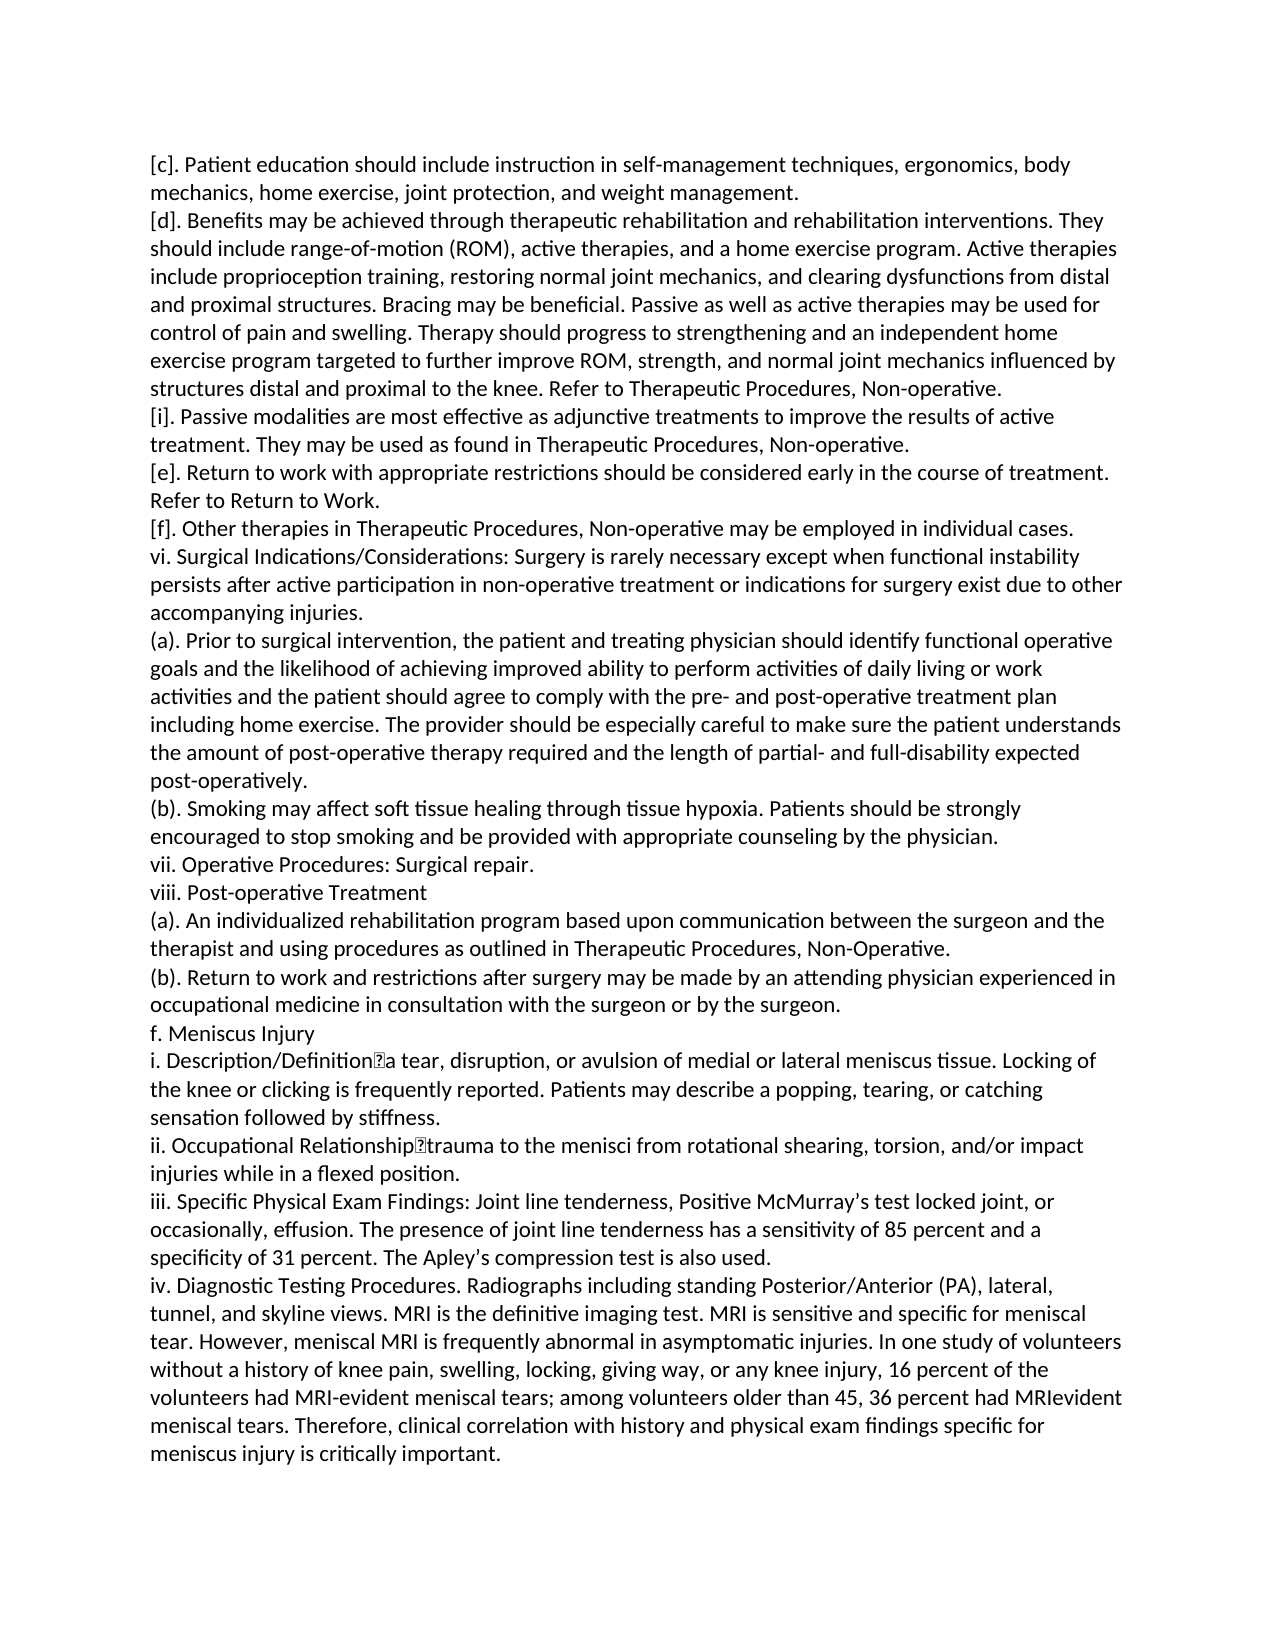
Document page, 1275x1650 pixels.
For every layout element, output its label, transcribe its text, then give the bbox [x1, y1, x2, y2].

text iv. Diagnostic Testing Procedures. Radiographs including standing Posterior/Anterior (PA), lateral, tunnel, and skyline views. MRI is the definitive imaging test. MRI is sensitive and specific for meniscal tear. However, meniscal MRI is frequently abnormal in asymptomatic injuries. In one study of volunteers without a history of knee pain, swelling, locking, giving way, or any knee injury, 16 percent of the volunteers had MRI-evident meniscal tears; among volunteers older than 45, 36 percent had MRIevident meniscal tears. Therefore, clinical correlation with history and physical exam findings specific for meniscus injury is critically important. [150, 1271, 1125, 1467]
text iii. Specific Physical Exam Findings: Joint line tenderness, Positive McMurray’s test locked joint, or occasionally, effusion. The presence of joint line tenderness has a sensitivity of 85 percent and a specificity of 31 percent. The Apley’s compression test is also used. [150, 1187, 1125, 1271]
text (a). An individualized rehabilitation program based upon communication between the surgeon and the therapist and using procedures as outlined in Therapeutic Procedures, Non-Operative. [150, 907, 1125, 963]
text [c]. Patient education should include instruction in self-management techniques, ergonomics, body mechanics, home exercise, joint protection, and weight management. [150, 150, 1125, 206]
text [e]. Return to work with appropriate restrictions should be considered early in the course of treatment. Refer to Return to Work. [150, 458, 1125, 514]
text i. Description/Definitiona tear, disruption, or avulsion of medial or lateral meniscus tissue. Locking of the knee or clicking is frequently reported. Patients may describe a popping, tearing, or catching sensation followed by stiffness. [150, 1047, 1125, 1131]
text f. Meniscus Injury [150, 1019, 1125, 1047]
text vii. Operative Procedures: Surgical repair. [150, 851, 1125, 878]
text (b). Smoking may affect soft tissue healing through tissue hypoxia. Patients should be strongly encouraged to stop smoking and be provided with appropriate counseling by the physician. [150, 794, 1125, 851]
text viii. Post-operative Treatment [150, 878, 1125, 907]
text [f]. Other therapies in Therapeutic Procedures, Non-operative may be employed in individual cases. [150, 514, 1125, 542]
text [d]. Benefits may be achieved through therapeutic rehabilitation and rehabilitation interventions. They should include range-of-motion (ROM), active therapies, and a home exercise program. Active therapies include proprioception training, restoring normal joint mechanics, and clearing dysfunctions from distal and proximal structures. Bracing may be beneficial. Passive as well as active therapies may be used for control of pain and swelling. Therapy should progress to strengthening and an independent home exercise program targeted to further improve ROM, strength, and normal joint mechanics influenced by structures distal and proximal to the knee. Refer to Therapeutic Procedures, Non-operative. [150, 206, 1125, 402]
text [i]. Passive modalities are most effective as adjunctive treatments to improve the results of active treatment. They may be used as found in Therapeutic Procedures, Non-operative. [150, 402, 1125, 458]
text ii. Occupational Relationshiptrauma to the menisci from rotational shearing, torsion, and/or impact injuries while in a flexed position. [150, 1131, 1125, 1187]
text (a). Prior to surgical intervention, the patient and treating physician should identify functional operative goals and the likelihood of achieving improved ability to perform activities of daily living or work activities and the patient should agree to comply with the pre- and post-operative treatment plan including home exercise. The provider should be especially careful to make sure the patient understands the amount of post-operative therapy required and the length of partial- and full-disability expected post-operatively. [150, 626, 1125, 794]
text vi. Surgical Indications/Considerations: Surgery is rarely necessary except when functional instability persists after active participation in non-operative treatment or indications for surgery exist due to other accompanying injuries. [150, 542, 1125, 626]
text (b). Return to work and restrictions after surgery may be made by an attending physician experienced in occupational medicine in consultation with the surgeon or by the surgeon. [150, 963, 1125, 1019]
